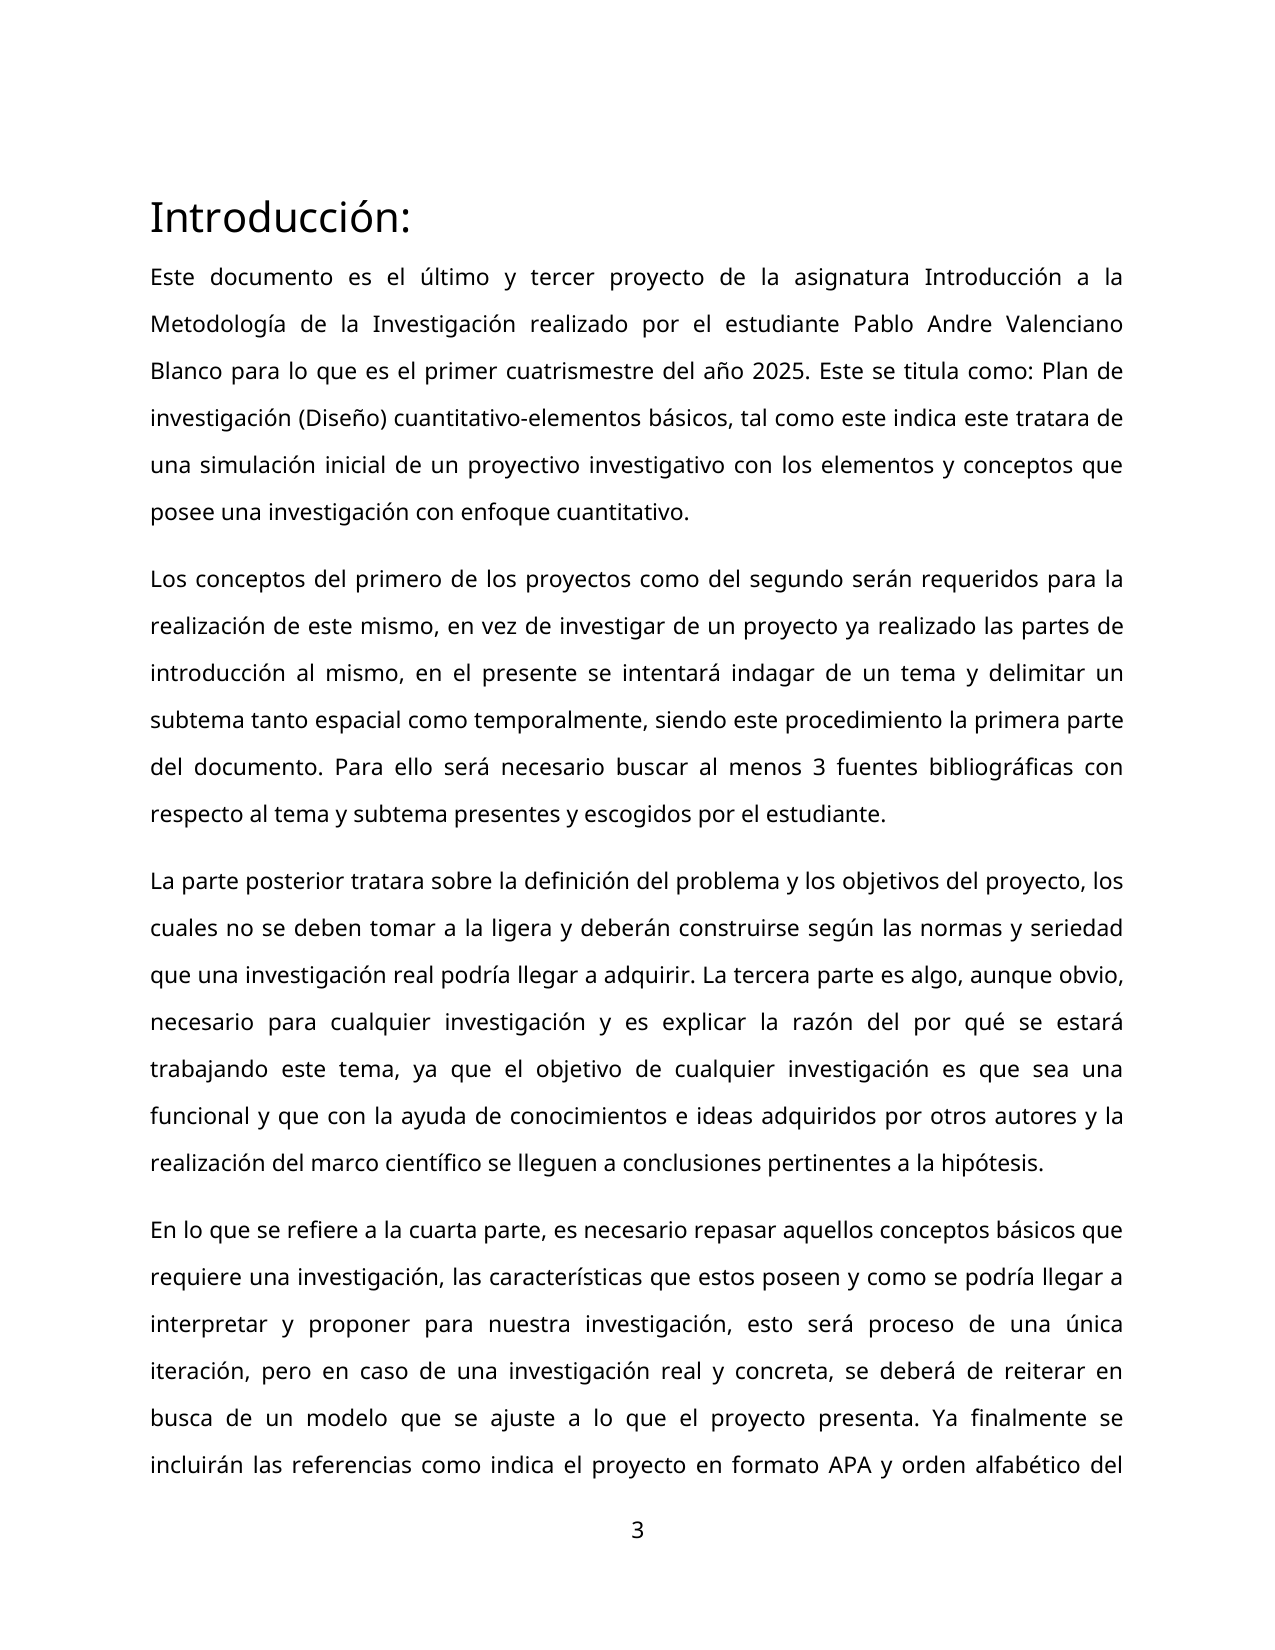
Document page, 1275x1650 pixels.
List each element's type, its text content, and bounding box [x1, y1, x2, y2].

subtitle Introducción: [150, 187, 1125, 244]
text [150, 1214, 1125, 1480]
text Los conceptos del primero de los proyectos como del segundo serán requeridos para la realización de este mismo, en vez de investigar de un proyecto ya realizado las partes de introducción al mismo, en el presente se intentará indagar de un tema y delimitar un subtema tanto espacial como temporalmente, siendo este procedimiento la primera parte del documento. Para ello será necesario buscar al menos 3 fuentes bibliográficas con respecto al tema y subtema presentes y escogidos por el estudiante. [150, 563, 1125, 829]
text Este documento es el último y tercer proyecto de la asignatura Introducción a la Metodología de la Investigación realizado por el estudiante Pablo Andre Valenciano Blanco para lo que es el primer cuatrismestre del año 2025. Este se titula como: Plan de investigación (Diseño) cuantitativo-elementos básicos, tal como este indica este tratara de una simulación inicial de un proyectivo investigativo con los elementos y conceptos que posee una investigación con enfoque cuantitativo. [150, 261, 1125, 527]
text La parte posterior tratara sobre la definición del problema y los objetivos del proyecto, los cuales no se deben tomar a la ligera y deberán construirse según las normas y seriedad que una investigación real podría llegar a adquirir. La tercera parte es algo, aunque obvio, necesario para cualquier investigación y es explicar la razón del por qué se estará trabajando este tema, ya que el objetivo de cualquier investigación es que sea una funcional y que con la ayuda de conocimientos e ideas adquiridos por otros autores y la realización del marco científico se lleguen a conclusiones pertinentes a la hipótesis. [150, 865, 1125, 1178]
